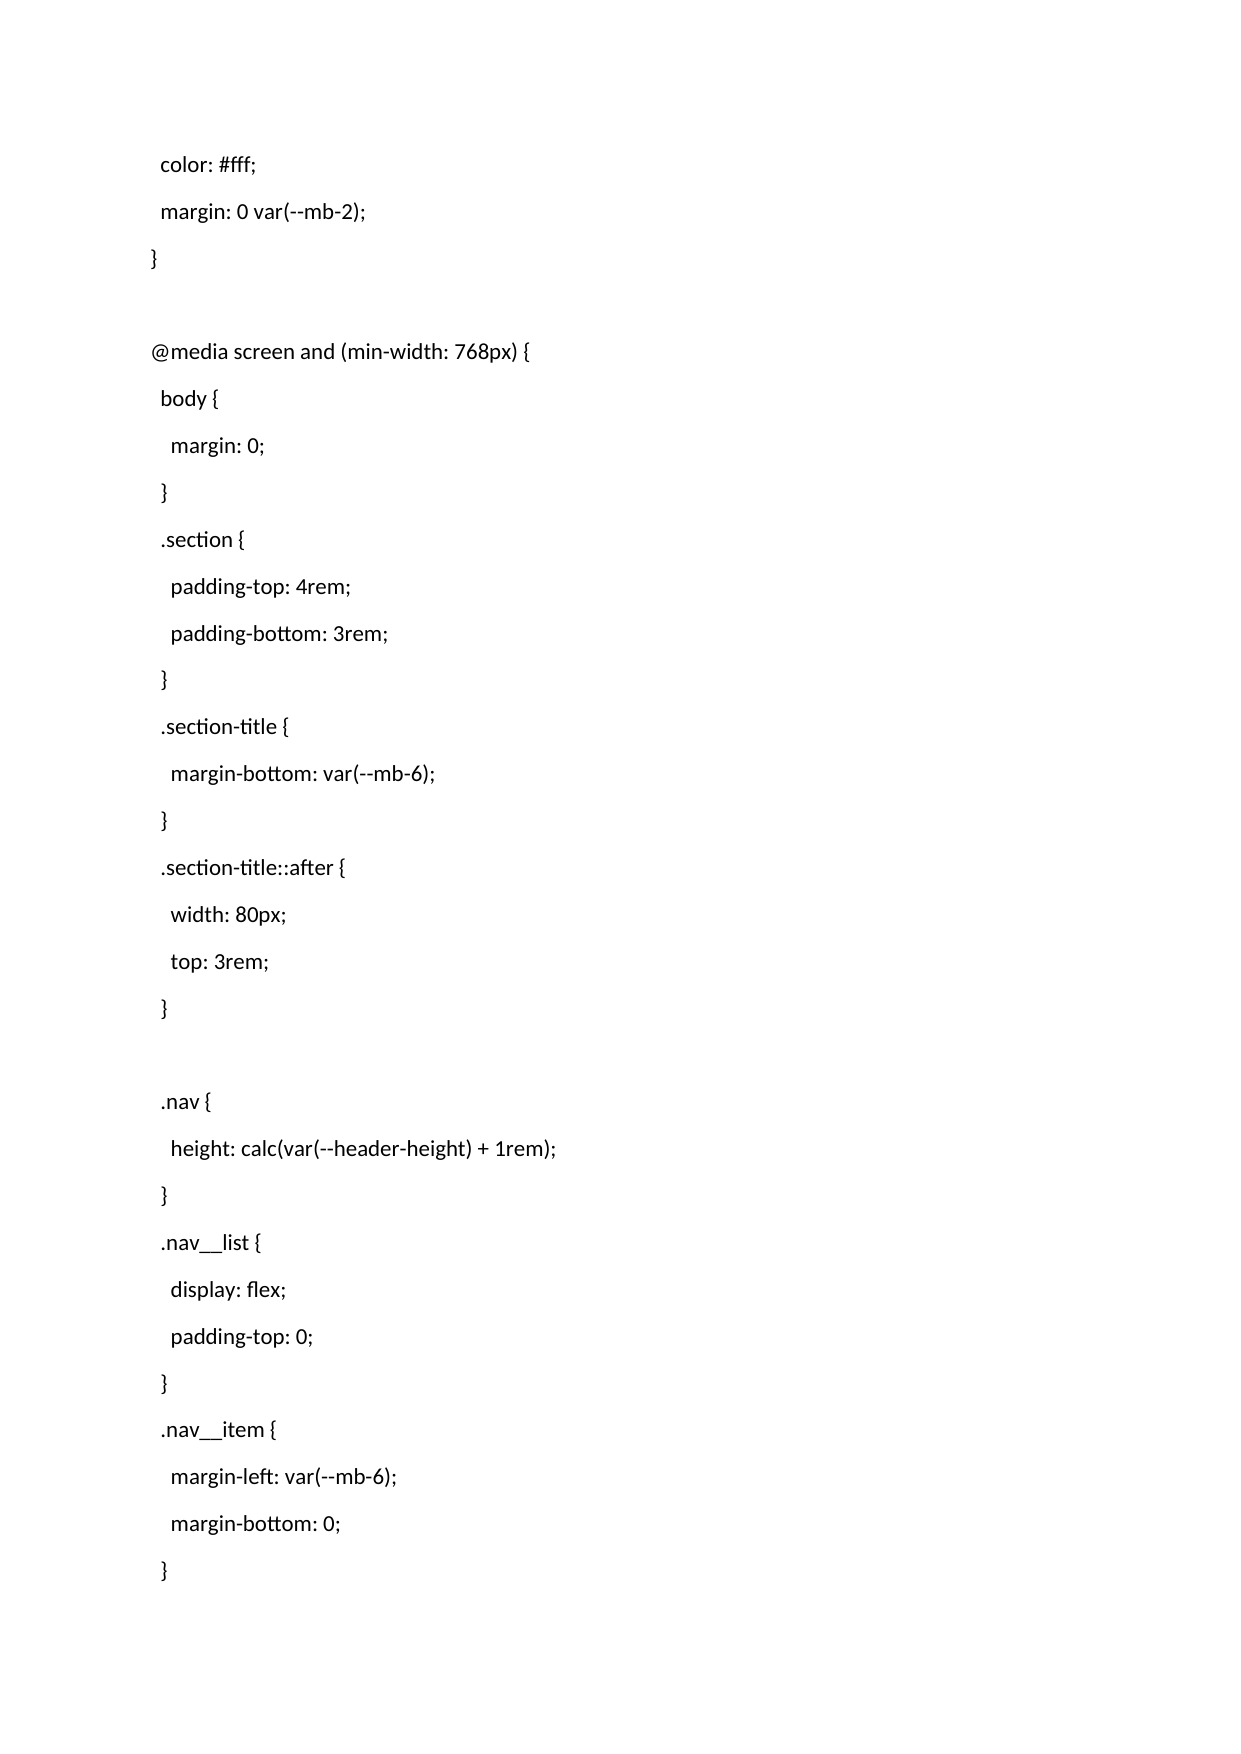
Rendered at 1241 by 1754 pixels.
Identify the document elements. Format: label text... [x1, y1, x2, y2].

text margin-left: var(--mb-6); [150, 1462, 1090, 1491]
text body { [150, 384, 1090, 412]
text .nav__item { [150, 1416, 1090, 1444]
text } [150, 1556, 1090, 1584]
text display: flex; [150, 1275, 1090, 1303]
text .section { [150, 525, 1090, 553]
text color: #fff; [150, 150, 1090, 178]
text .nav__list { [150, 1228, 1090, 1256]
text .nav { [150, 1087, 1090, 1116]
text margin-bottom: 0; [150, 1509, 1090, 1537]
text .section-title::after { [150, 853, 1090, 881]
text @media screen and (min-width: 768px) { [150, 337, 1090, 366]
text } [150, 1369, 1090, 1397]
text } [150, 666, 1090, 694]
text } [150, 478, 1090, 506]
text top: 3rem; [150, 947, 1090, 975]
text } [150, 244, 1090, 272]
text padding-top: 4rem; [150, 572, 1090, 600]
text margin: 0 var(--mb-2); [150, 197, 1090, 225]
text height: calc(var(--header-height) + 1rem); [150, 1134, 1090, 1162]
text .section-title { [150, 712, 1090, 741]
text } [150, 806, 1090, 834]
text } [150, 1181, 1090, 1209]
text width: 80px; [150, 900, 1090, 928]
text margin: 0; [150, 431, 1090, 459]
text margin-bottom: var(--mb-6); [150, 759, 1090, 787]
text } [150, 994, 1090, 1022]
text padding-bottom: 3rem; [150, 619, 1090, 647]
text padding-top: 0; [150, 1322, 1090, 1350]
